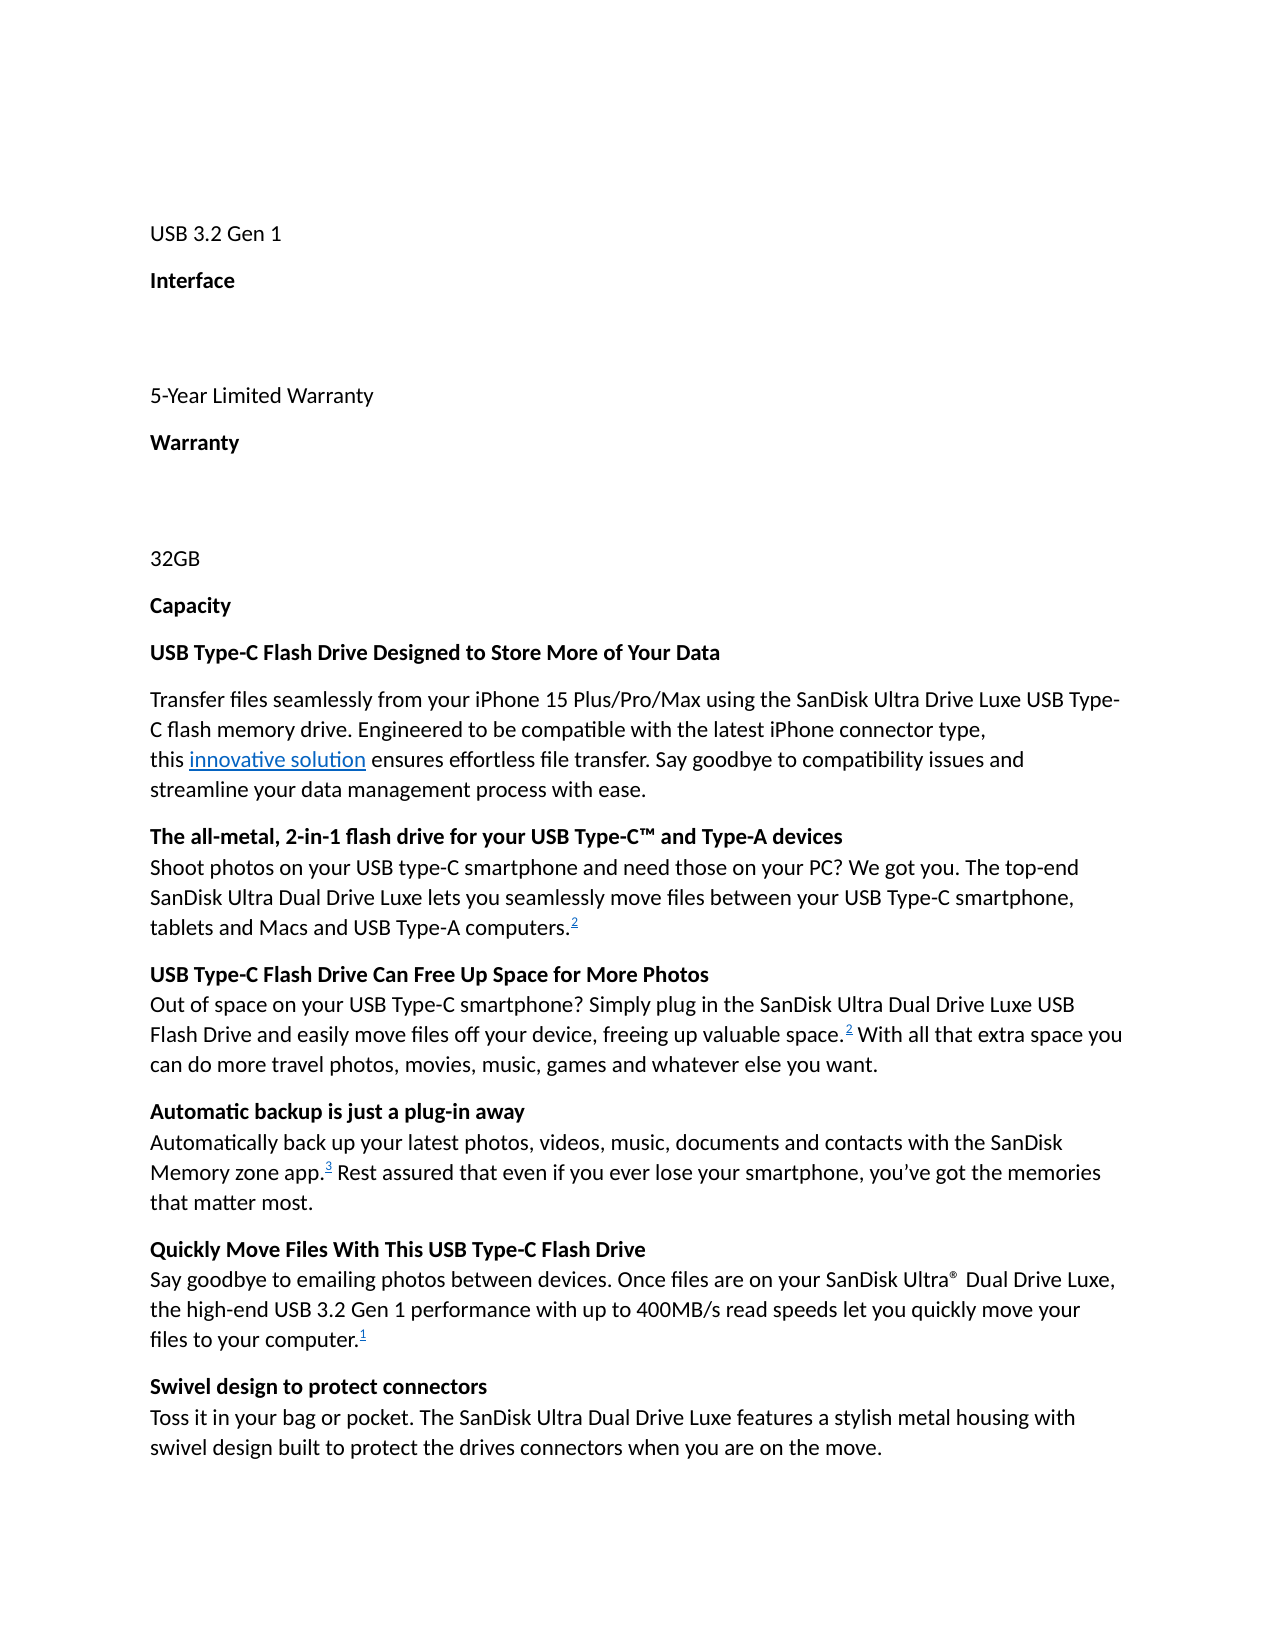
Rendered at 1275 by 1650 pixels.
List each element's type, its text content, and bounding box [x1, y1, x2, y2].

text Transfer files seamlessly from your iPhone 15 Plus/Pro/Max using the SanDisk Ultra Drive Luxe USB Type-C flash memory drive. Engineered to be compatible with the latest iPhone connector type, this innovative solution ensures effortless file transfer. Say goodbye to compatibility issues and streamline your data management process with ease. [150, 685, 1125, 804]
text USB Type-C Flash Drive Designed to Store More of Your Data [150, 638, 1125, 666]
text Swivel design to protect connectors Toss it in your bag or pocket. The SanDisk Ultra Dual Drive Luxe features a stylish metal housing with swivel design built to protect the drives connectors when you are on the move. [150, 1372, 1125, 1461]
text Warranty [150, 428, 1125, 457]
text Capacity [150, 591, 1125, 619]
text USB 3.2 Gen 1 [150, 219, 1125, 247]
text USB Type-C Flash Drive Can Free Up Space for More Photos Out of space on your USB Type-C smartphone? Simply plug in the SanDisk Ultra Dual Drive Luxe USB Flash Drive and easily move files off your device, freeing up valuable space.2 With all that extra space you can do more travel photos, movies, music, games and whatever else you want. [150, 960, 1125, 1079]
text Automatic backup is just a plug-in away Automatically back up your latest photos, videos, music, documents and contacts with the SanDisk Memory zone app.3 Rest assured that even if you ever lose your smartphone, you’ve got the memories that matter most. [150, 1097, 1125, 1216]
text Quickly Move Files With This USB Type-C Flash Drive Say goodbye to emailing photos between devices. Once files are on your SanDisk Ultra® Dual Drive Luxe, the high-end USB 3.2 Gen 1 performance with up to 400MB/s read speeds let you quickly move your files to your computer.1 [150, 1235, 1125, 1354]
text 32GB [150, 544, 1125, 572]
text 5-Year Limited Warranty [150, 382, 1125, 410]
text Interface [150, 266, 1125, 294]
text The all-metal, 2-in-1 flash drive for your USB Type-C™ and Type-A devices Shoot photos on your USB type-C smartphone and need those on your PC? We got you. The top-end SanDisk Ultra Dual Drive Luxe lets you seamlessly move files between your USB Type-C smartphone, tablets and Macs and USB Type-A computers.2 [150, 822, 1125, 941]
